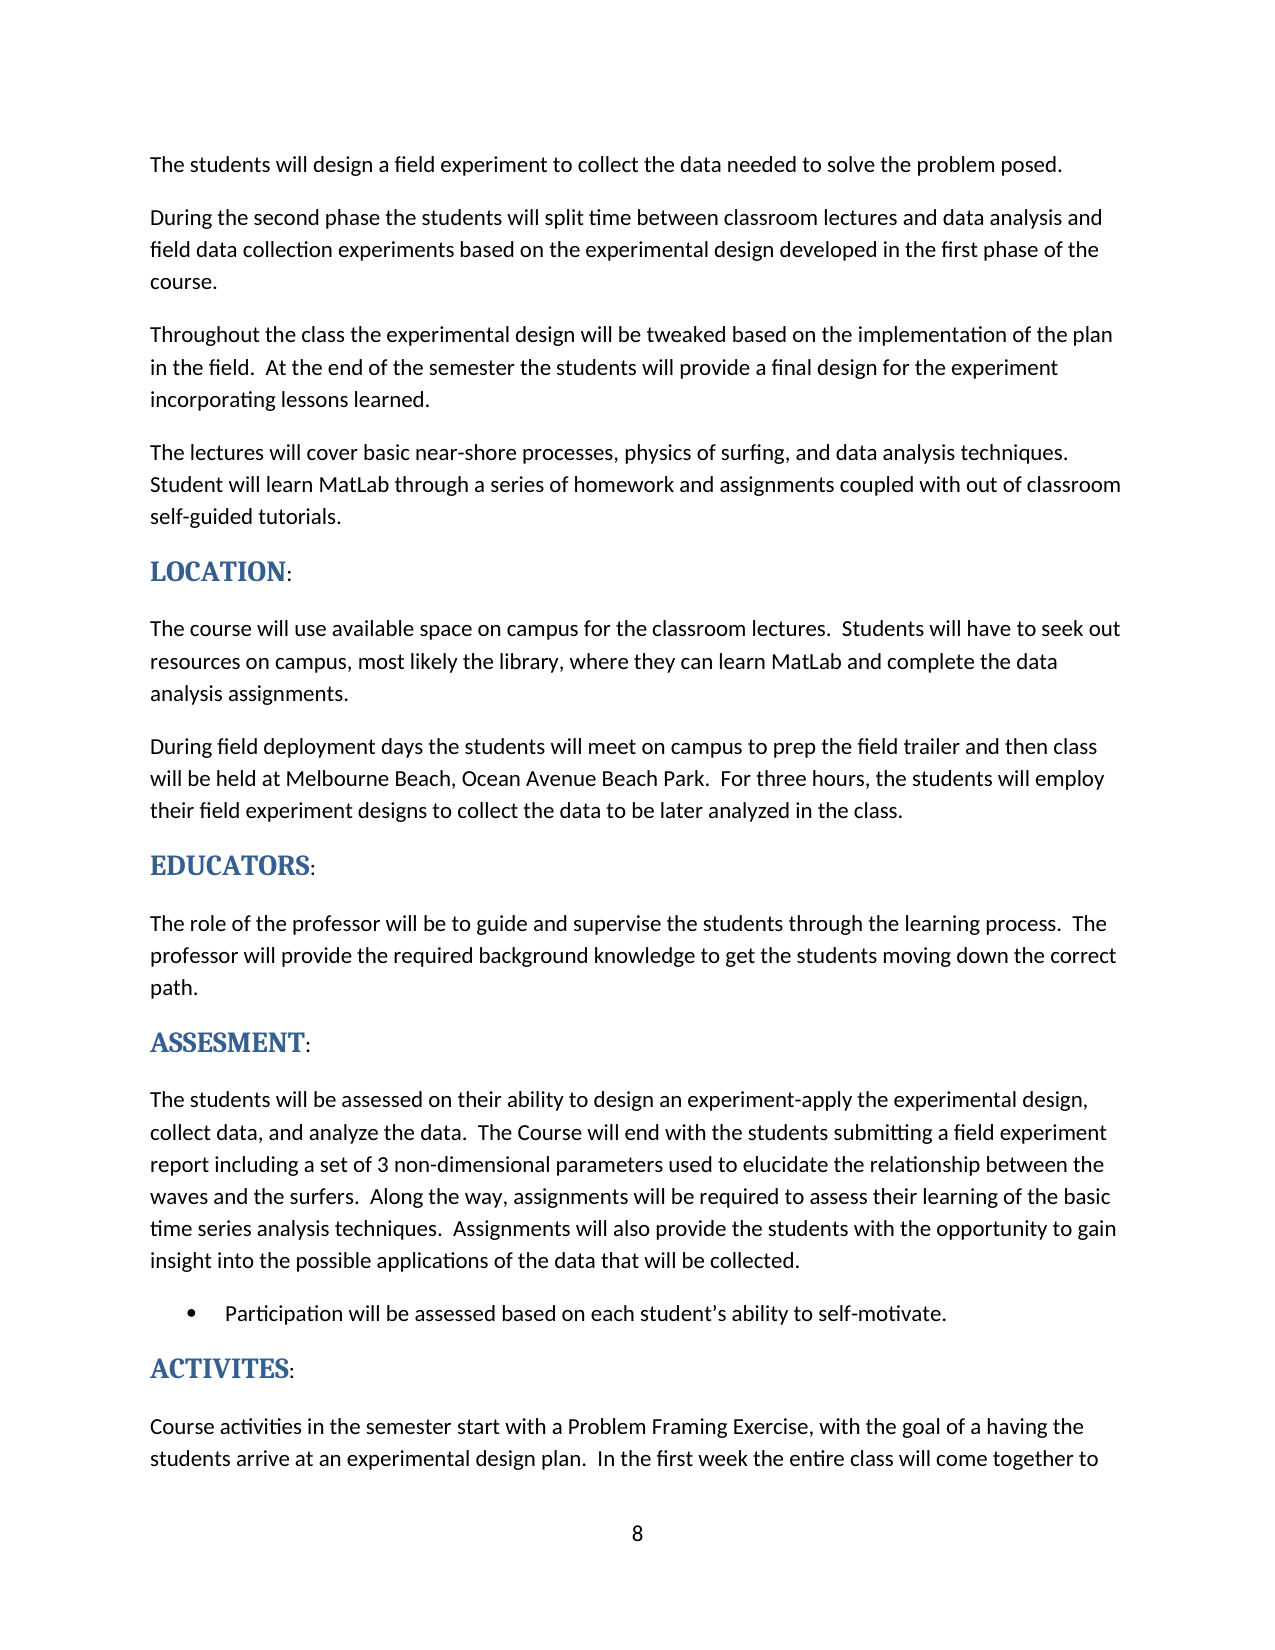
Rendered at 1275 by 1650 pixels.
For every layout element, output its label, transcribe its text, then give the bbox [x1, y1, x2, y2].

text During field deployment days the students will meet on campus to prep the field trailer and then class will be held at Melbourne Beach, Ocean Avenue Beach Park. For three hours, the students will employ their field experiment designs to collect the data to be later analyzed in the class. [150, 732, 1125, 824]
text Throughout the class the experimental design will be tweaked based on the implementation of the plan in the field. At the end of the semester the students will provide a final design for the experiment incorporating lessons learned. [150, 320, 1125, 413]
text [150, 1412, 1125, 1472]
text The lectures will cover basic near-shore processes, physics of surfing, and data analysis techniques. Student will learn MatLab through a series of homework and assignments coupled with out of classroom self-guided tutorials. [150, 438, 1125, 530]
list Participation will be assessed based on each student’s ability to self-motivate. [187, 1299, 1125, 1327]
text ACTIVITES: [150, 1352, 1125, 1386]
text The students will design a field experiment to collect the data needed to solve the problem posed. [150, 150, 1125, 178]
text LOCATION: [150, 555, 1125, 589]
text ASSESMENT: [150, 1026, 1125, 1060]
text The role of the professor will be to guide and supervise the students through the learning process. The professor will provide the required background knowledge to get the students moving down the correct path. [150, 909, 1125, 1001]
text EDUCATORS: [150, 849, 1125, 883]
text During the second phase the students will split time between classroom lectures and data analysis and field data collection experiments based on the experimental design developed in the first phase of the course. [150, 203, 1125, 295]
text The course will use available space on campus for the classroom lectures. Students will have to seek out resources on campus, most likely the library, where they can learn MatLab and complete the data analysis assignments. [150, 614, 1125, 707]
text The students will be assessed on their ability to design an experiment-apply the experimental design, collect data, and analyze the data. The Course will end with the students submitting a field experiment report including a set of 3 non-dimensional parameters used to elucidate the relationship between the waves and the surfers. Along the way, assignments will be required to assess their learning of the basic time series analysis techniques. Assignments will also provide the students with the opportunity to gain insight into the possible applications of the data that will be collected. [150, 1086, 1125, 1274]
